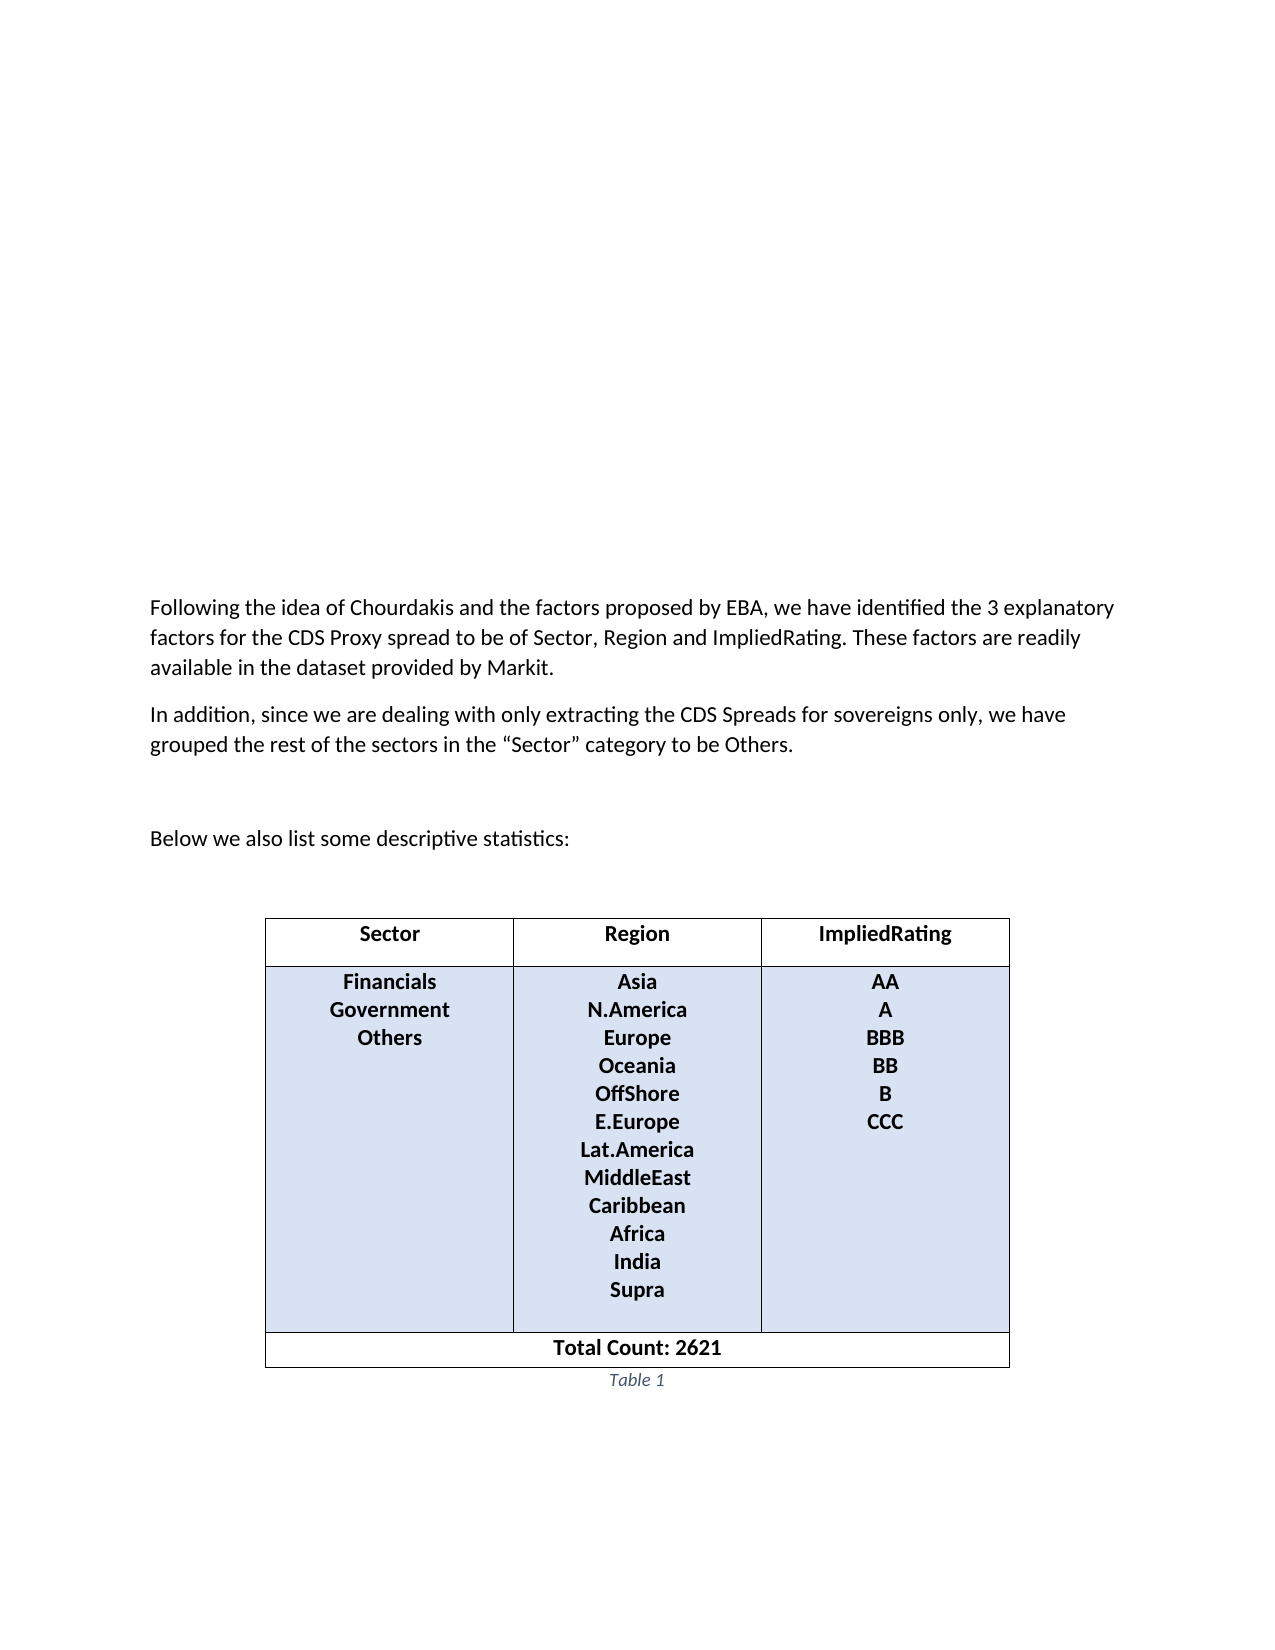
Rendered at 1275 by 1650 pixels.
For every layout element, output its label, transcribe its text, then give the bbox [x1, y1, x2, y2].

table_header ImpliedRating [762, 919, 1009, 966]
table_cell Financials Government Others [266, 967, 513, 1332]
table_cell Total Count: 2621 [266, 1333, 1009, 1367]
table_cell AA A BBB BB B CCC [762, 967, 1009, 1332]
text Below we also list some descriptive statistics: [150, 824, 1125, 852]
text In addition, since we are dealing with only extracting the CDS Spreads for sovereigns only, we have grouped the rest of the sectors in the “Sector” category to be Others. [150, 700, 1125, 758]
table_header Sector [266, 919, 513, 966]
table_header Region [514, 919, 761, 966]
table_cell Asia N.America Europe Oceania OffShore E.Europe Lat.America MiddleEast Caribbean Africa India Supra [514, 967, 761, 1332]
text Following the idea of Chourdakis and the factors proposed by EBA, we have identified the 3 explanatory factors for the CDS Proxy spread to be of Sector, Region and ImpliedRating. These factors are readily available in the dataset provided by Markit. [150, 593, 1125, 681]
